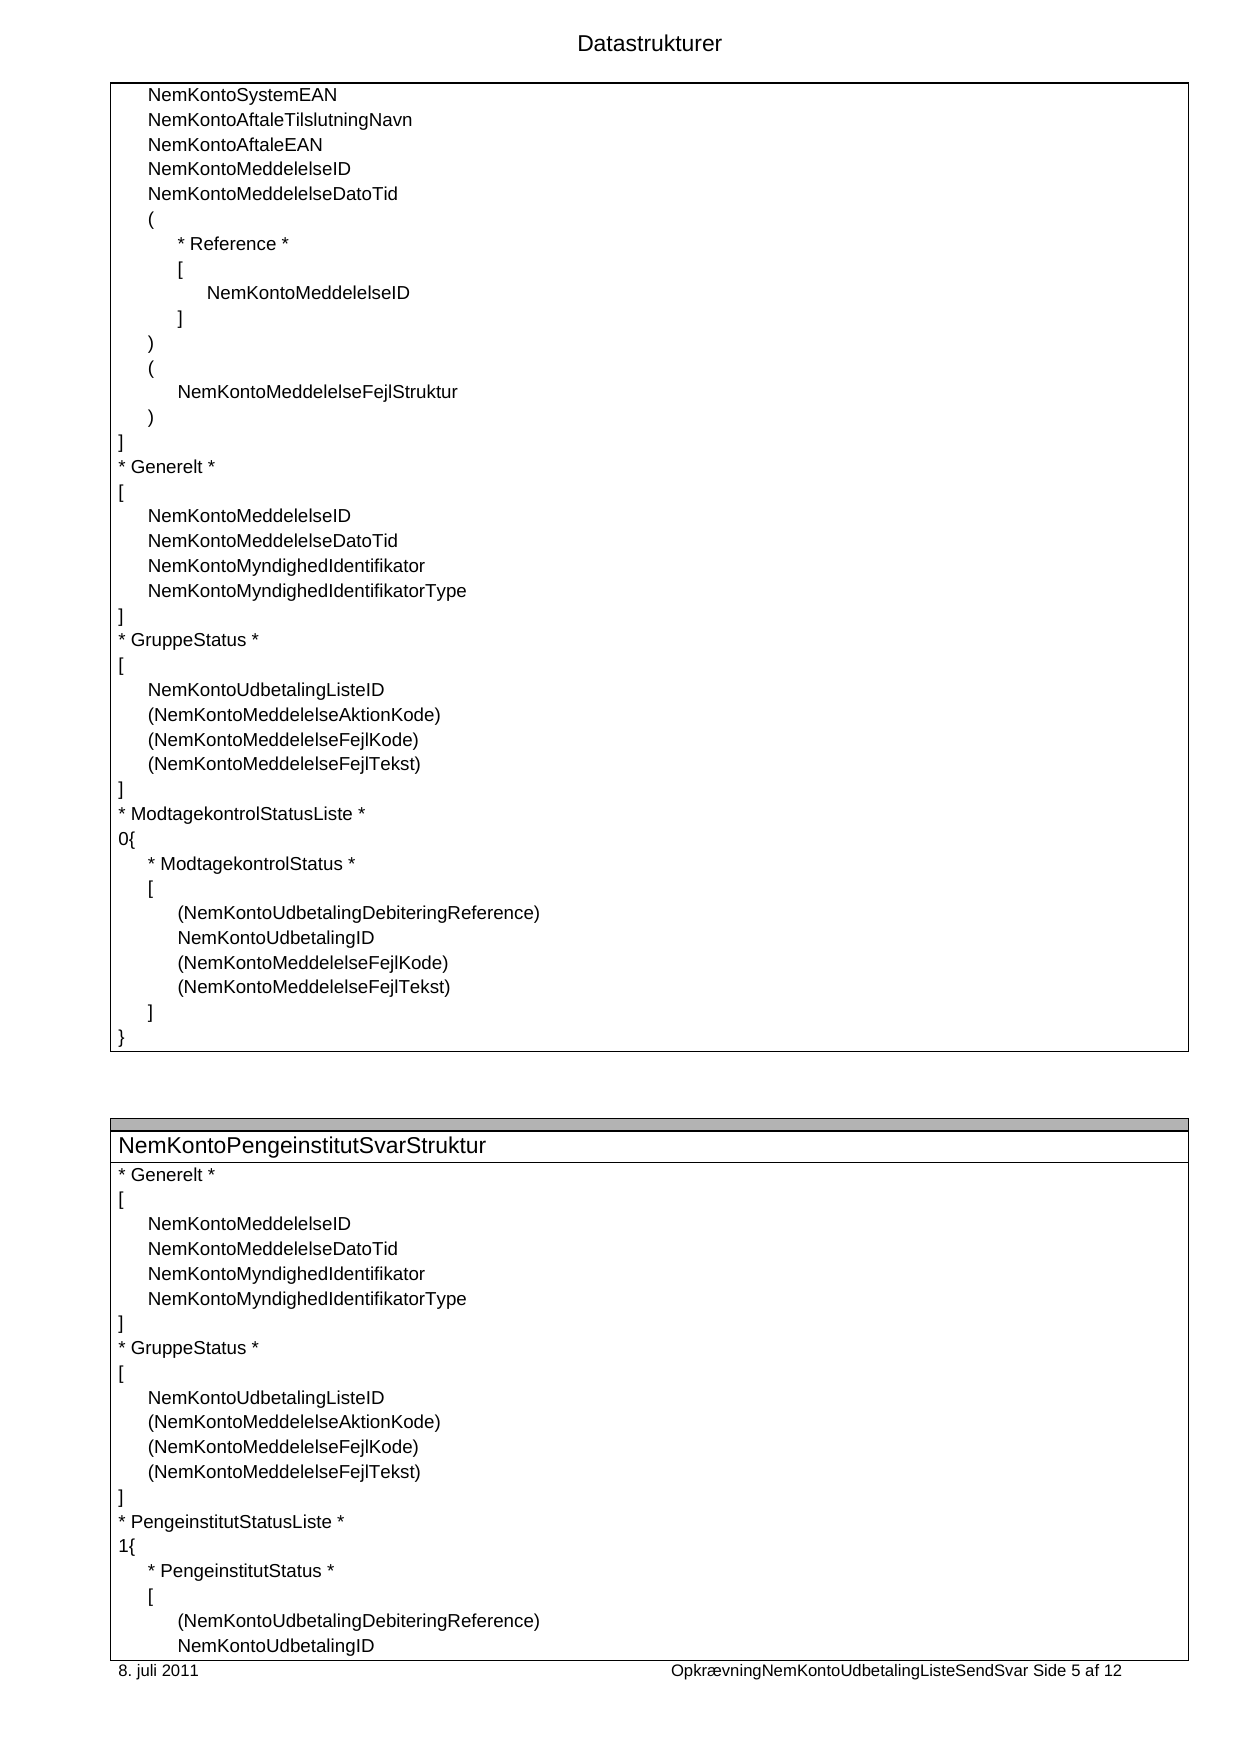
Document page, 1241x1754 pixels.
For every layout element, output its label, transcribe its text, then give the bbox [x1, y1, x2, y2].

table_cell NemKontoPengeinstitutSvarStruktur [111, 1132, 1188, 1162]
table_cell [111, 84, 1188, 1051]
table_header [111, 1119, 1188, 1130]
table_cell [111, 1163, 1188, 1660]
